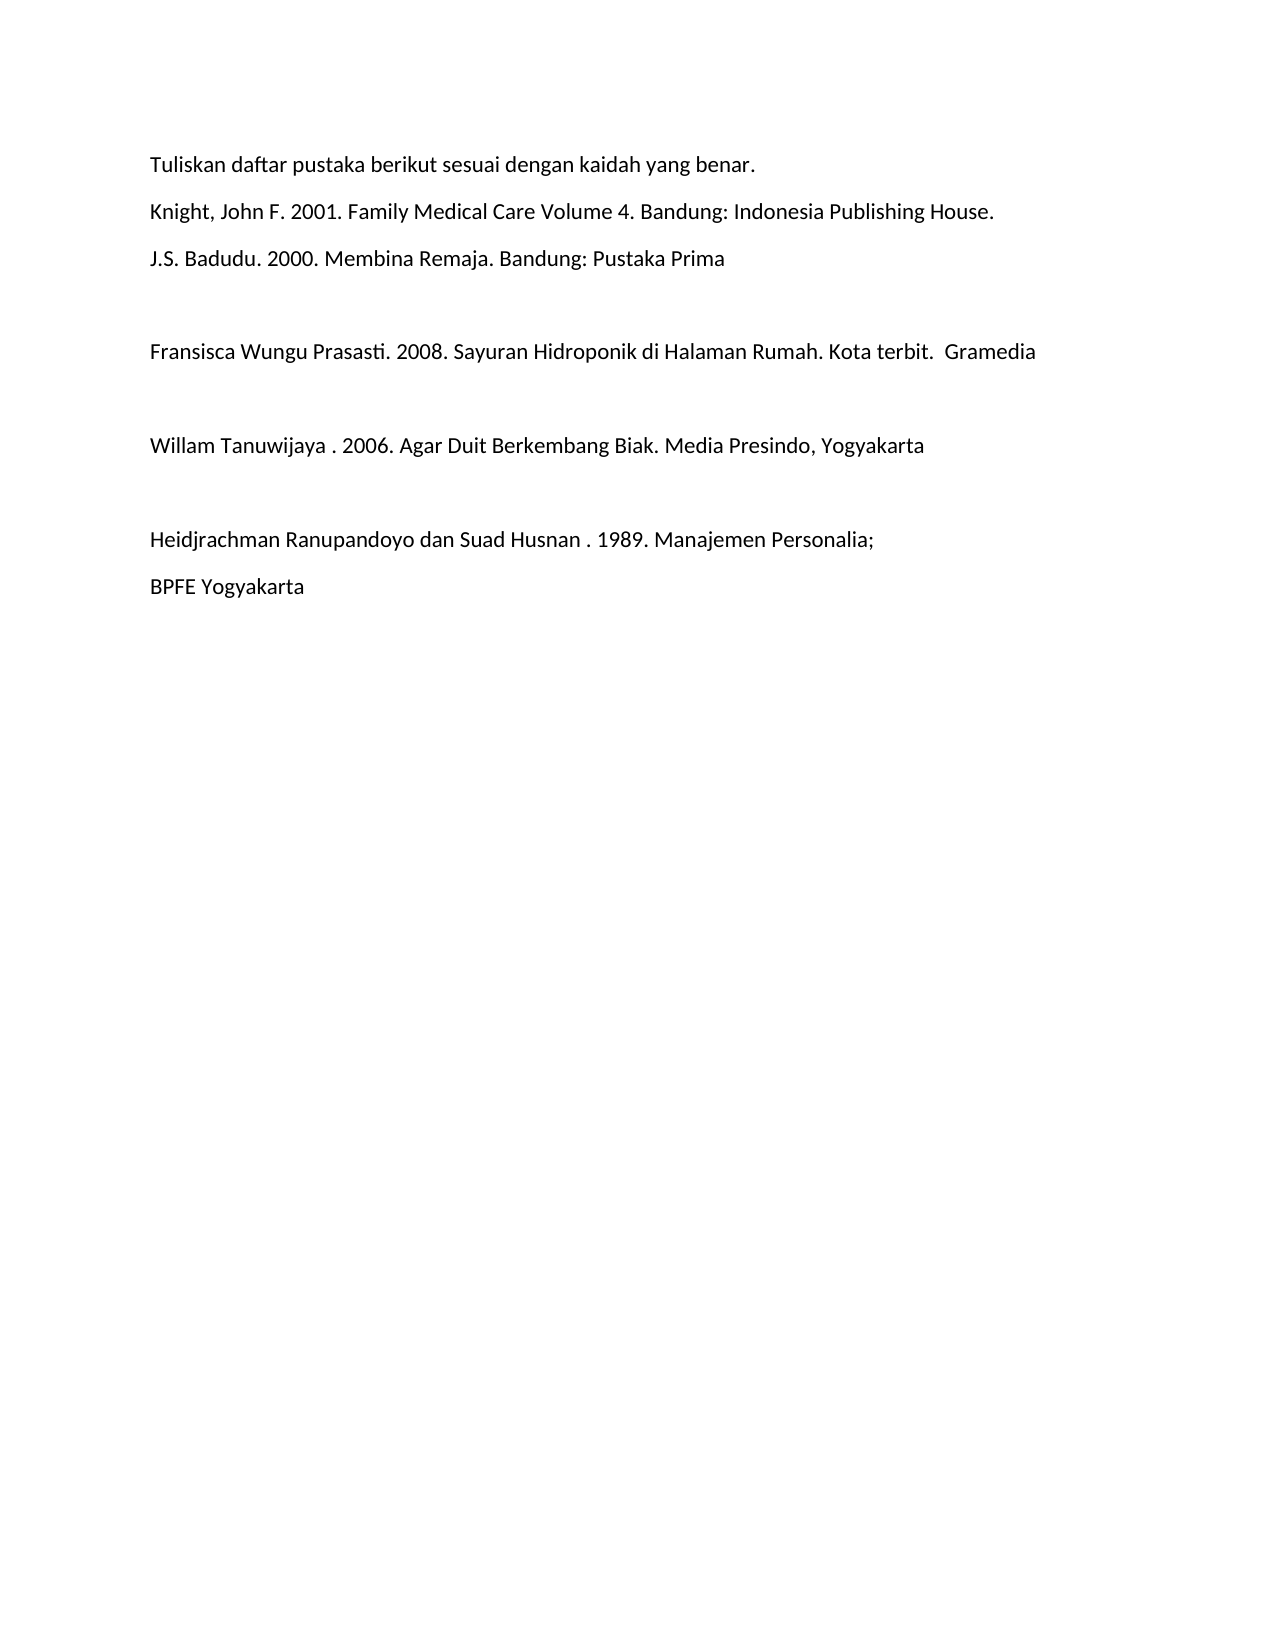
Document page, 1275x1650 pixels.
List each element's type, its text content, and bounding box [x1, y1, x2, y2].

text Fransisca Wungu Prasasti. 2008. Sayuran Hidroponik di Halaman Rumah. Kota terbit. Gramedia [150, 337, 1125, 366]
text Tuliskan daftar pustaka berikut sesuai dengan kaidah yang benar. [150, 150, 1125, 178]
text Heidjrachman Ranupandoyo dan Suad Husnan . 1989. Manajemen Personalia; [150, 525, 1125, 553]
text J.S. Badudu. 2000. Membina Remaja. Bandung: Pustaka Prima [150, 244, 1125, 272]
text Willam Tanuwijaya . 2006. Agar Duit Berkembang Biak. Media Presindo, Yogyakarta [150, 431, 1125, 459]
text Knight, John F. 2001. Family Medical Care Volume 4. Bandung: Indonesia Publishing House. [150, 197, 1125, 225]
text BPFE Yogyakarta [150, 572, 1125, 600]
